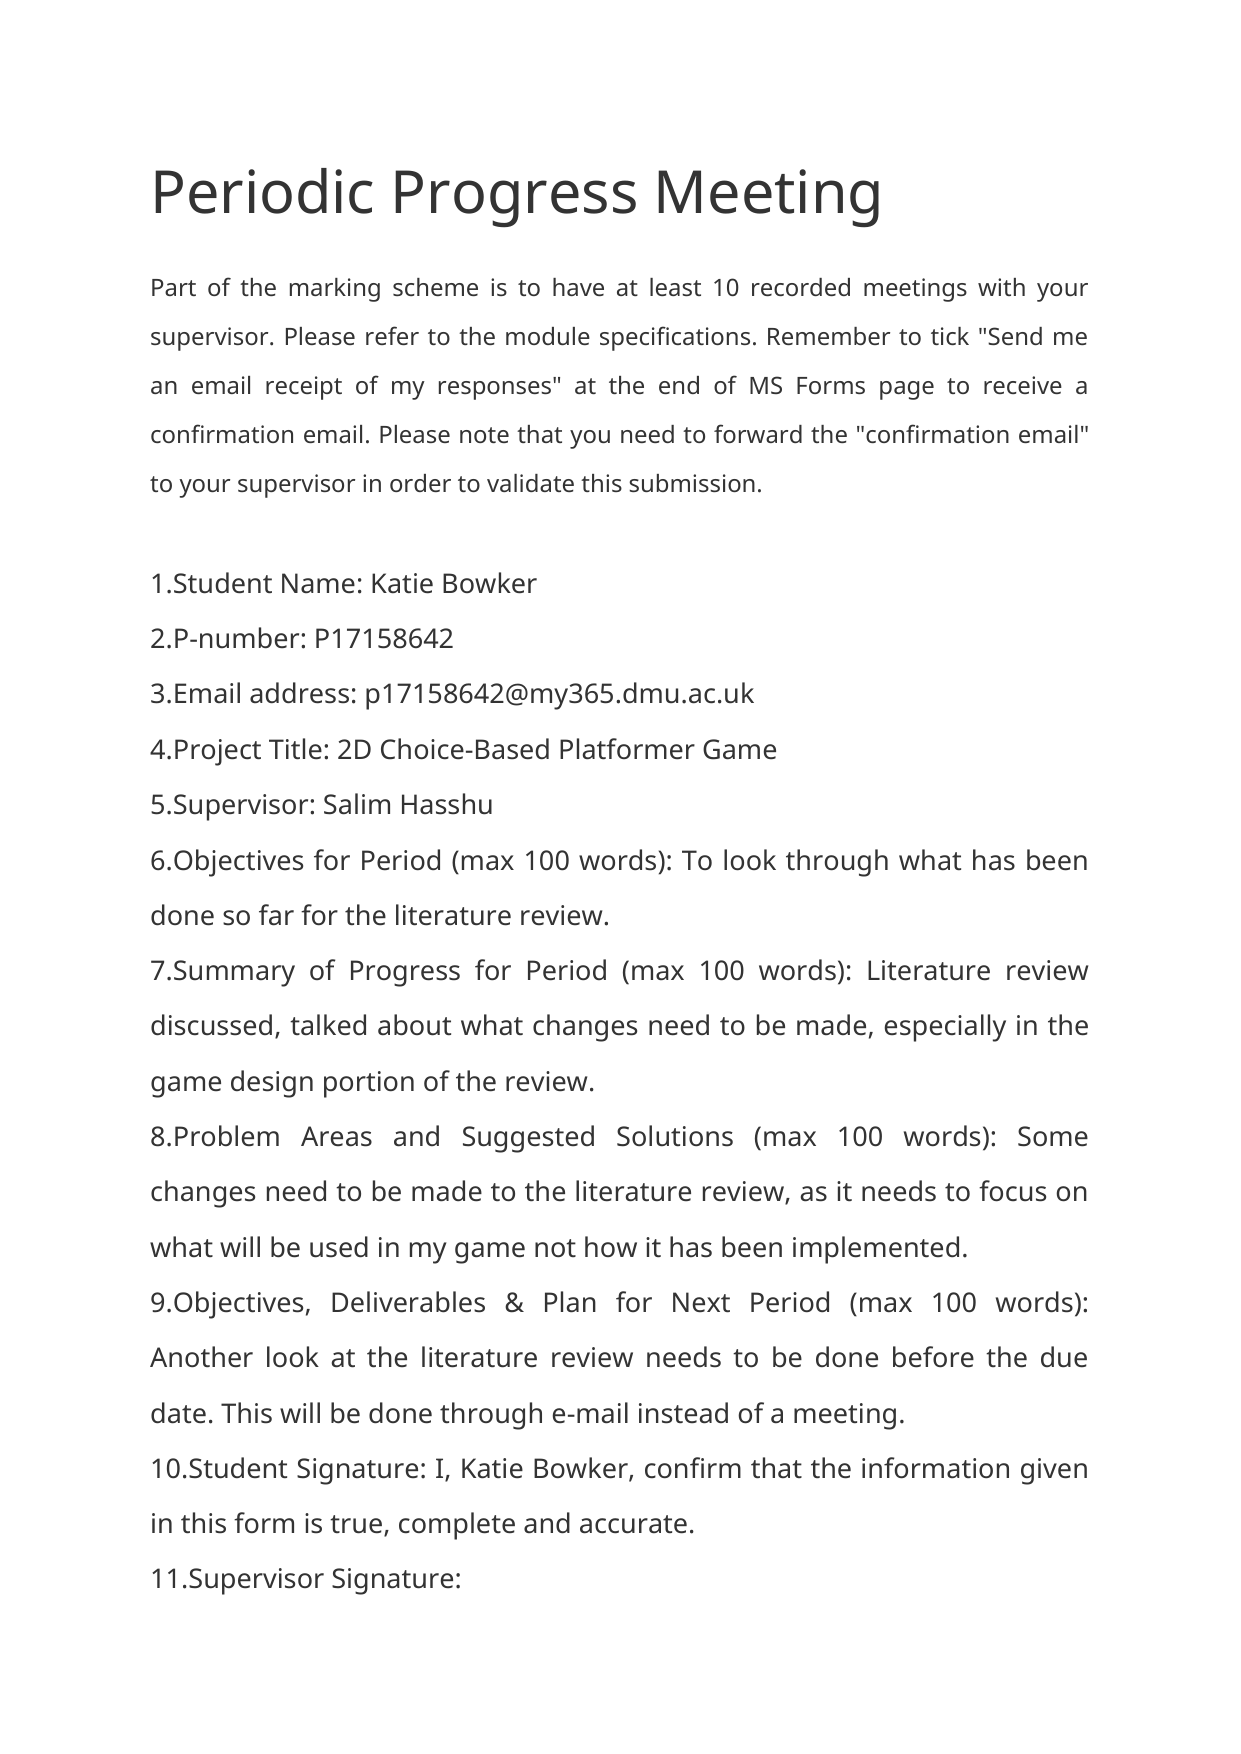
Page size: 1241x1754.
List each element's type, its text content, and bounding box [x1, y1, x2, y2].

text 2.P-number: P17158642 [150, 620, 1090, 657]
text 5.Supervisor: Salim Hasshu [150, 786, 1090, 822]
text 1.Student Name: Katie Bowker [150, 564, 1090, 601]
text 9.Objectives, Deliverables & Plan for Next Period (max 100 words): Another look at the literature review needs to be done before the due date. This will be done through e-mail instead of a meeting. [150, 1283, 1090, 1431]
text 4.Project Title: 2D Choice-Based Platformer Game [150, 730, 1090, 767]
text 6.Objectives for Period (max 100 words): To look through what has been done so far for the literature review. [150, 841, 1090, 933]
text 8.Problem Areas and Suggested Solutions (max 100 words): Some changes need to be made to the literature review, as it needs to focus on what will be used in my game not how it has been implemented. [150, 1117, 1090, 1265]
text Part of the marking scheme is to have at least 10 recorded meetings with your supervisor. Please refer to the module specifications. Remember to tick "Send me an email receipt of my responses" at the end of MS Forms page to receive a confirmation email. Please note that you need to forward the "confirmation email" to your supervisor in order to validate this submission. [150, 271, 1090, 499]
text 3.Email address: p17158642@my365.dmu.ac.uk [150, 675, 1090, 712]
text 11.Supervisor Signature: [150, 1560, 1090, 1597]
text 10.Student Signature: I, Katie Bowker, confirm that the information given in this form is true, complete and accurate. [150, 1449, 1090, 1542]
text 7.Summary of Progress for Period (max 100 words): Literature review discussed, talked about what changes need to be made, especially in the game design portion of the review. [150, 952, 1090, 1099]
text Periodic Progress Meeting [150, 150, 1090, 231]
